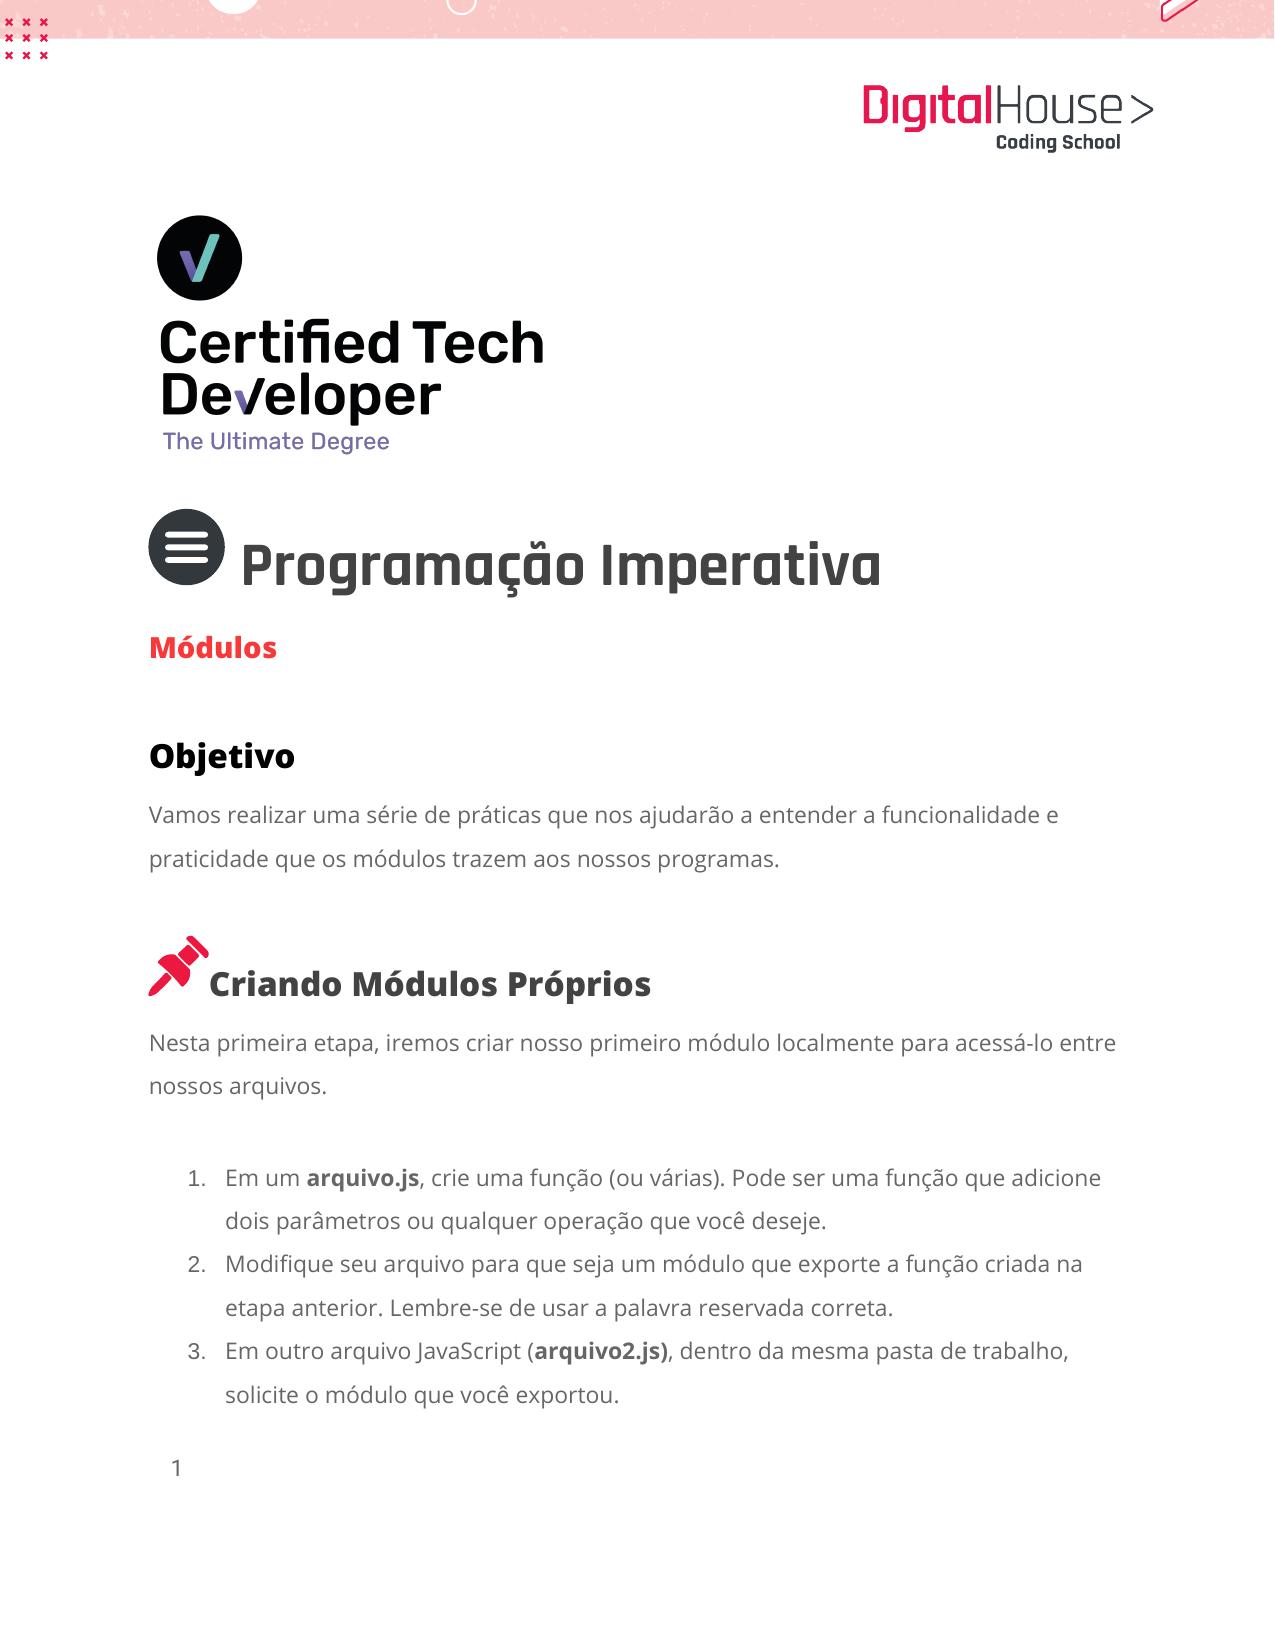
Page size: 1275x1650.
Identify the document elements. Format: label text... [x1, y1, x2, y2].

subtitle Módulos [148, 628, 1125, 667]
subtitle Objetivo [148, 733, 1125, 778]
picture [0, 0, 1275, 468]
text Nesta primeira etapa, iremos criar nosso primeiro módulo localmente para acessá-lo entre nossos arquivos. [148, 1027, 1125, 1102]
text Vamos realizar uma série de práticas que nos ajudarão a entender a funcionalidade e praticidade que os módulos trazem aos nossos programas. [148, 799, 1125, 874]
list Modifique seu arquivo para que seja um módulo que exporte a função criada na etapa anterior. Lembre-se de usar a palavra reservada correta. [187, 1248, 1125, 1323]
list Em um arquivo.js, crie uma função (ou várias). Pode ser uma função que adicione dois parâmetros ou qualquer operação que você deseje. [187, 1161, 1125, 1236]
title Programação Imperativa [148, 509, 1125, 607]
list Em outro arquivo JavaScript (arquivo2.js), dentro da mesma pasta de trabalho, solicite o módulo que você exportou. [187, 1335, 1125, 1410]
subtitle Criando Módulos Próprios [148, 936, 1125, 1006]
